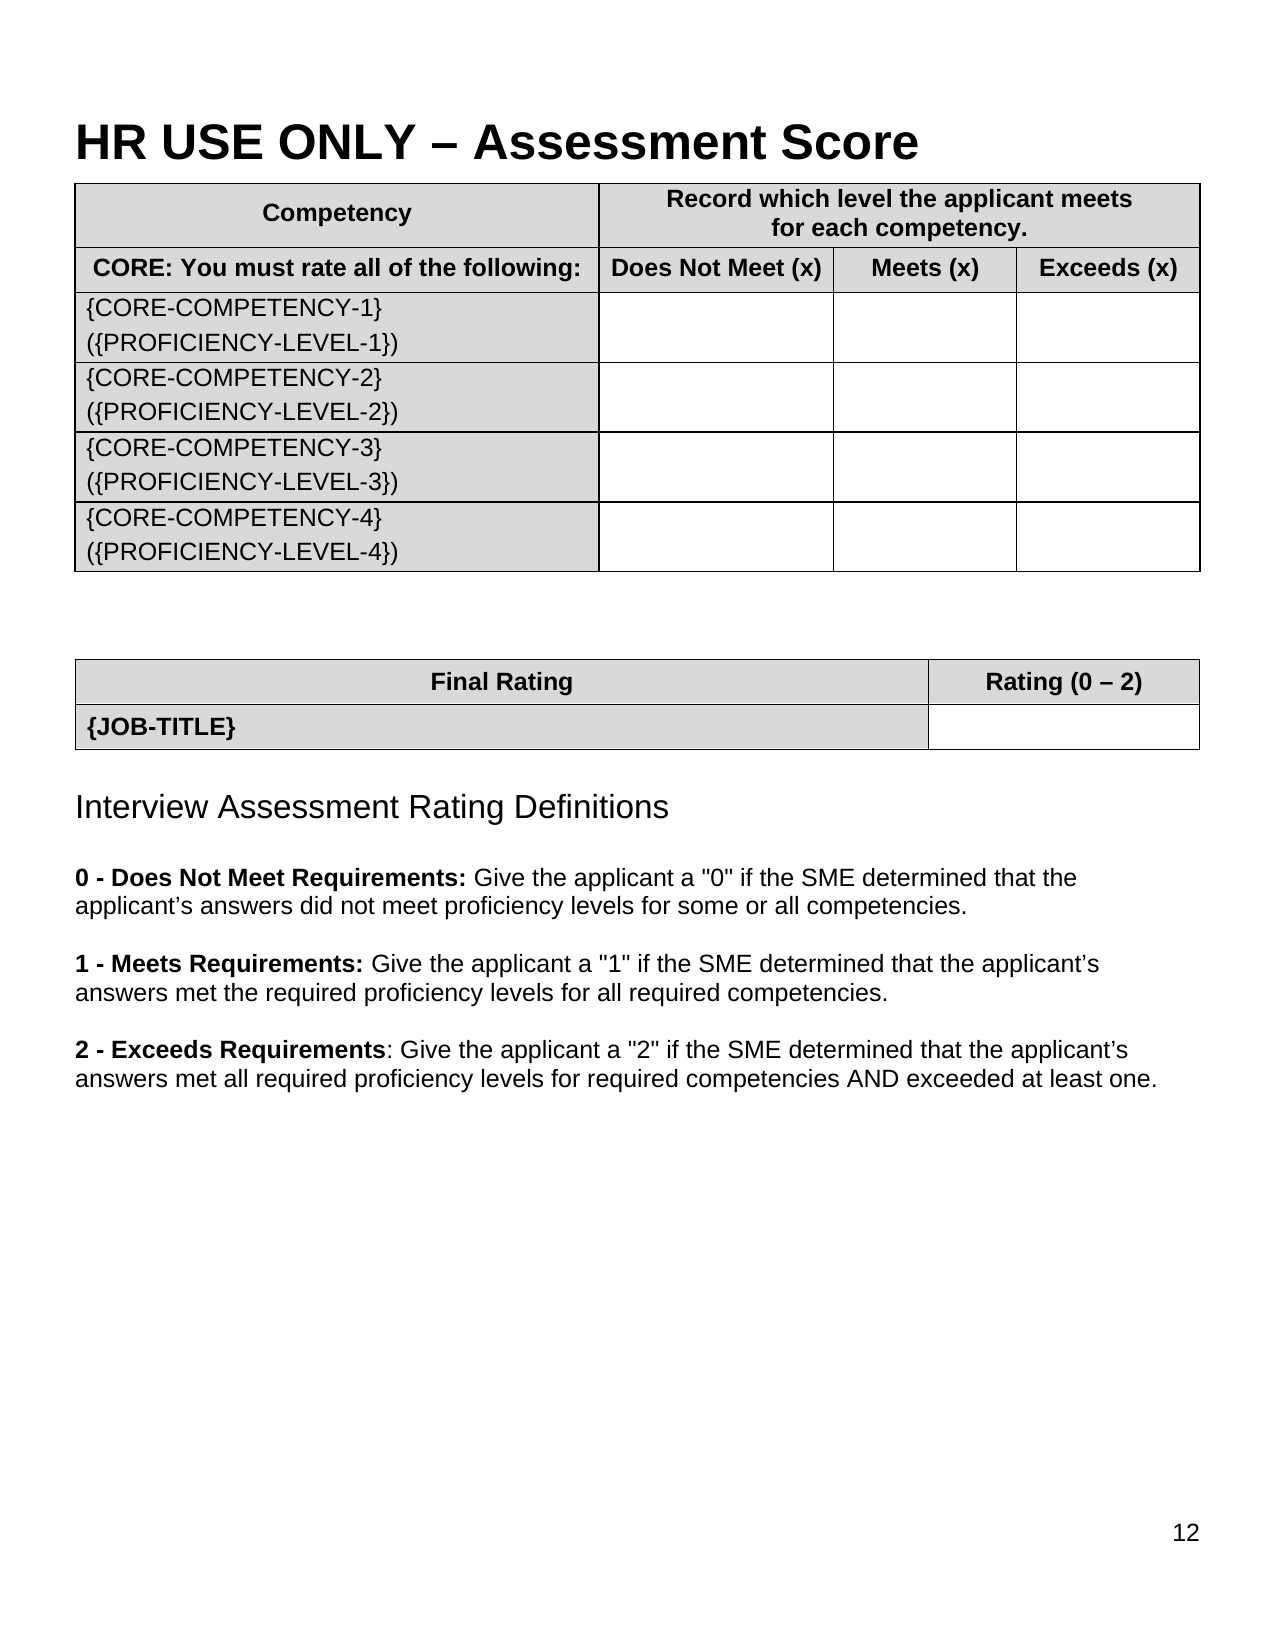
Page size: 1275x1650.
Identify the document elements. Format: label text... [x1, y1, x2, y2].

table_header Rating (0 – 2) [929, 660, 1199, 703]
text 1 - Meets Requirements: Give the applicant a "1" if the SME determined that the applicant’s answers met the required proficiency levels for all required competencies. [75, 949, 1200, 1006]
table_cell {JOB-TITLE} [76, 705, 928, 748]
table_cell [929, 705, 1199, 748]
text 0 - Does Not Meet Requirements: Give the applicant a "0" if the SME determined that the applicant’s answers did not meet proficiency levels for some or all competencies. [75, 862, 1200, 920]
text 2 - Exceeds Requirements: Give the applicant a "2" if the SME determined that the applicant’s answers met all required proficiency levels for required competencies AND exceeded at least one. [75, 1035, 1200, 1092]
table_header Competency [76, 184, 598, 247]
subtitle Interview Assessment Rating Definitions [75, 787, 1200, 825]
table_header Record which level the applicant meets for each competency. [600, 184, 1199, 247]
table_cell Meets (x) [834, 248, 1016, 292]
table_cell [600, 503, 833, 571]
table_header Final Rating [76, 660, 928, 703]
table_cell [834, 503, 1016, 571]
table_cell CORE: You must rate all of the following: [76, 248, 598, 292]
table_cell [1017, 363, 1199, 431]
table_cell [600, 433, 833, 501]
table_cell {CORE-COMPETENCY-4} ({PROFICIENCY-LEVEL-4}) [76, 503, 598, 571]
table_cell [600, 293, 833, 362]
table_cell [1017, 433, 1199, 501]
table_cell [834, 363, 1016, 431]
table_cell [600, 363, 833, 431]
table_cell [1017, 503, 1199, 571]
table_cell {CORE-COMPETENCY-2} ({PROFICIENCY-LEVEL-2}) [76, 363, 598, 431]
table_cell [1017, 293, 1199, 362]
subtitle HR USE ONLY – Assessment Score [75, 112, 1200, 170]
table_cell {CORE-COMPETENCY-3} ({PROFICIENCY-LEVEL-3}) [76, 433, 598, 501]
table_cell Does Not Meet (x) [600, 248, 833, 292]
table_cell {CORE-COMPETENCY-1} ({PROFICIENCY-LEVEL-1}) [76, 293, 598, 362]
table_cell [834, 293, 1016, 362]
table_cell Exceeds (x) [1017, 248, 1199, 292]
table_cell [834, 433, 1016, 501]
